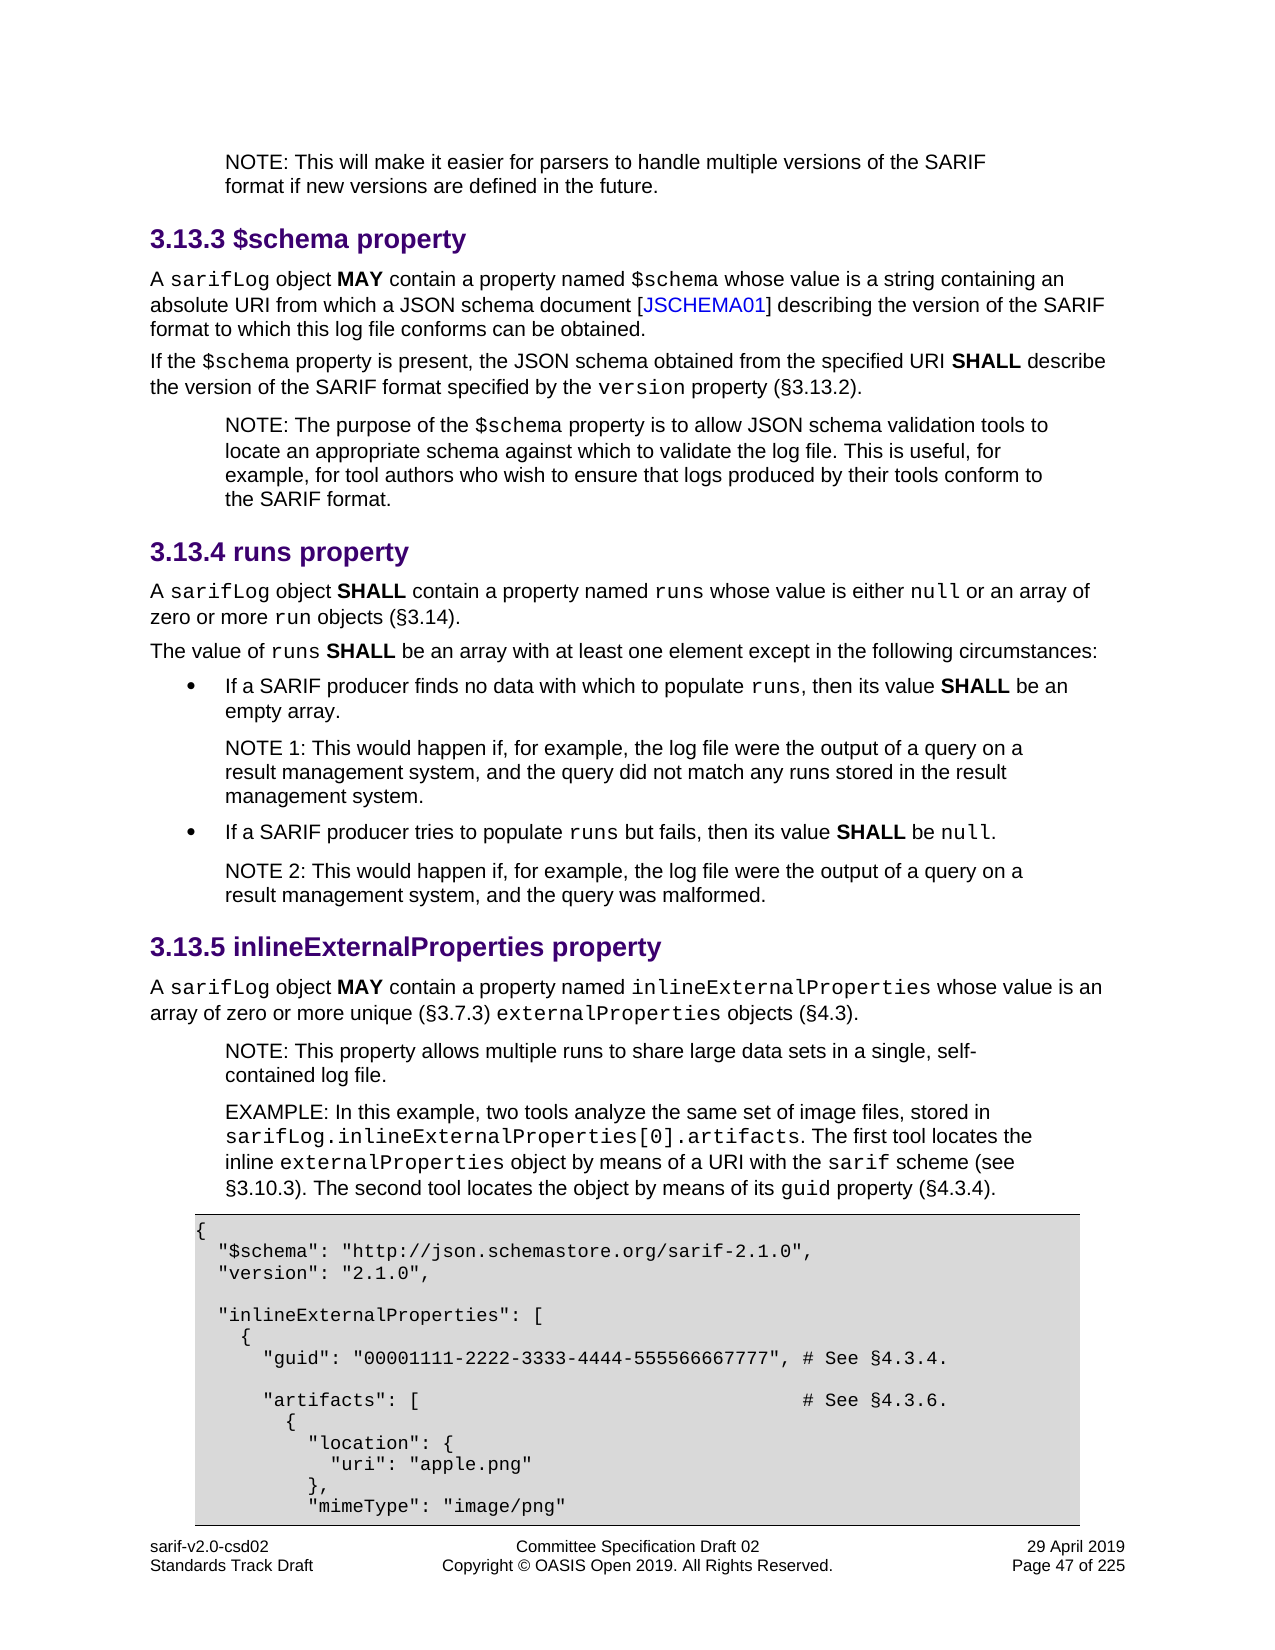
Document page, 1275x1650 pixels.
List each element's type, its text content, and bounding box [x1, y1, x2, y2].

text { [195, 1215, 1080, 1235]
text A sarifLog object SHALL contain a property named runs whose value is either null or an array of zero or more run objects (§3.14). [150, 579, 1125, 631]
list If a SARIF producer finds no data with which to populate runs, then its value SHALL be an empty array. [187, 673, 1125, 723]
subtitle runs property [150, 536, 1125, 567]
text "version": "2.1.0", [195, 1256, 1080, 1277]
text { [195, 1320, 1080, 1341]
text "artifacts": [ # See §4.3.6. [195, 1384, 1080, 1405]
text A sarifLog object MAY contain a property named inlineExternalProperties whose value is an array of zero or more unique (§3.7.3) externalProperties objects (§4.3). [150, 975, 1125, 1027]
text If the $schema property is present, the JSON schema obtained from the specified URI SHALL describe the version of the SARIF format specified by the version property (§3.13.2). [150, 349, 1125, 400]
subtitle $schema property [150, 223, 1125, 254]
text EXAMPLE: In this example, two tools analyze the same set of image files, stored in sarifLog.inlineExternalProperties[0].artifacts. The first tool locates the inline externalProperties object by means of a URI with the sarif scheme (see §3.10.3). The second tool locates the object by means of its guid property (§4.3.4). [225, 1100, 1050, 1201]
subtitle inlineExternalProperties property [150, 931, 1125, 963]
text NOTE 1: This would happen if, for example, the log file were the output of a query on a result management system, and the query did not match any runs stored in the result management system. [225, 736, 1050, 808]
text "inlineExternalProperties": [ [195, 1299, 1080, 1320]
text NOTE: The purpose of the $schema property is to allow JSON schema validation tools to locate an appropriate schema against which to validate the log file. This is useful, for example, for tool authors who wish to ensure that logs produced by their tools conform to the SARIF format. [225, 413, 1050, 511]
text "uri": "apple.png" [195, 1447, 1080, 1469]
text The value of runs SHALL be an array with at least one element except in the following circumstances: [150, 639, 1125, 665]
text "$schema": "http://json.schemastore.org/sarif-2.1.0", [195, 1235, 1080, 1256]
text "location": { [195, 1426, 1080, 1447]
text NOTE: This property allows multiple runs to share large data sets in a single, self-contained log file. [225, 1039, 1050, 1087]
text "guid": "00001111-2222-3333-4444-555566667777", # See §4.3.4. [195, 1341, 1080, 1362]
text A sarifLog object MAY contain a property named $schema whose value is a string containing an absolute URI from which a JSON schema document [JSCHEMA01] describing the version of the SARIF format to which this log file conforms can be obtained. [150, 267, 1125, 340]
list If a SARIF producer tries to populate runs but fails, then its value SHALL be null. [187, 820, 1125, 846]
text { [195, 1405, 1080, 1426]
text "mimeType": "image/png" [195, 1490, 1080, 1525]
text }, [195, 1469, 1080, 1490]
text NOTE 2: This would happen if, for example, the log file were the output of a query on a result management system, and the query was malformed. [225, 858, 1050, 906]
text NOTE: This will make it easier for parsers to handle multiple versions of the SARIF format if new versions are defined in the future. [225, 150, 1050, 198]
